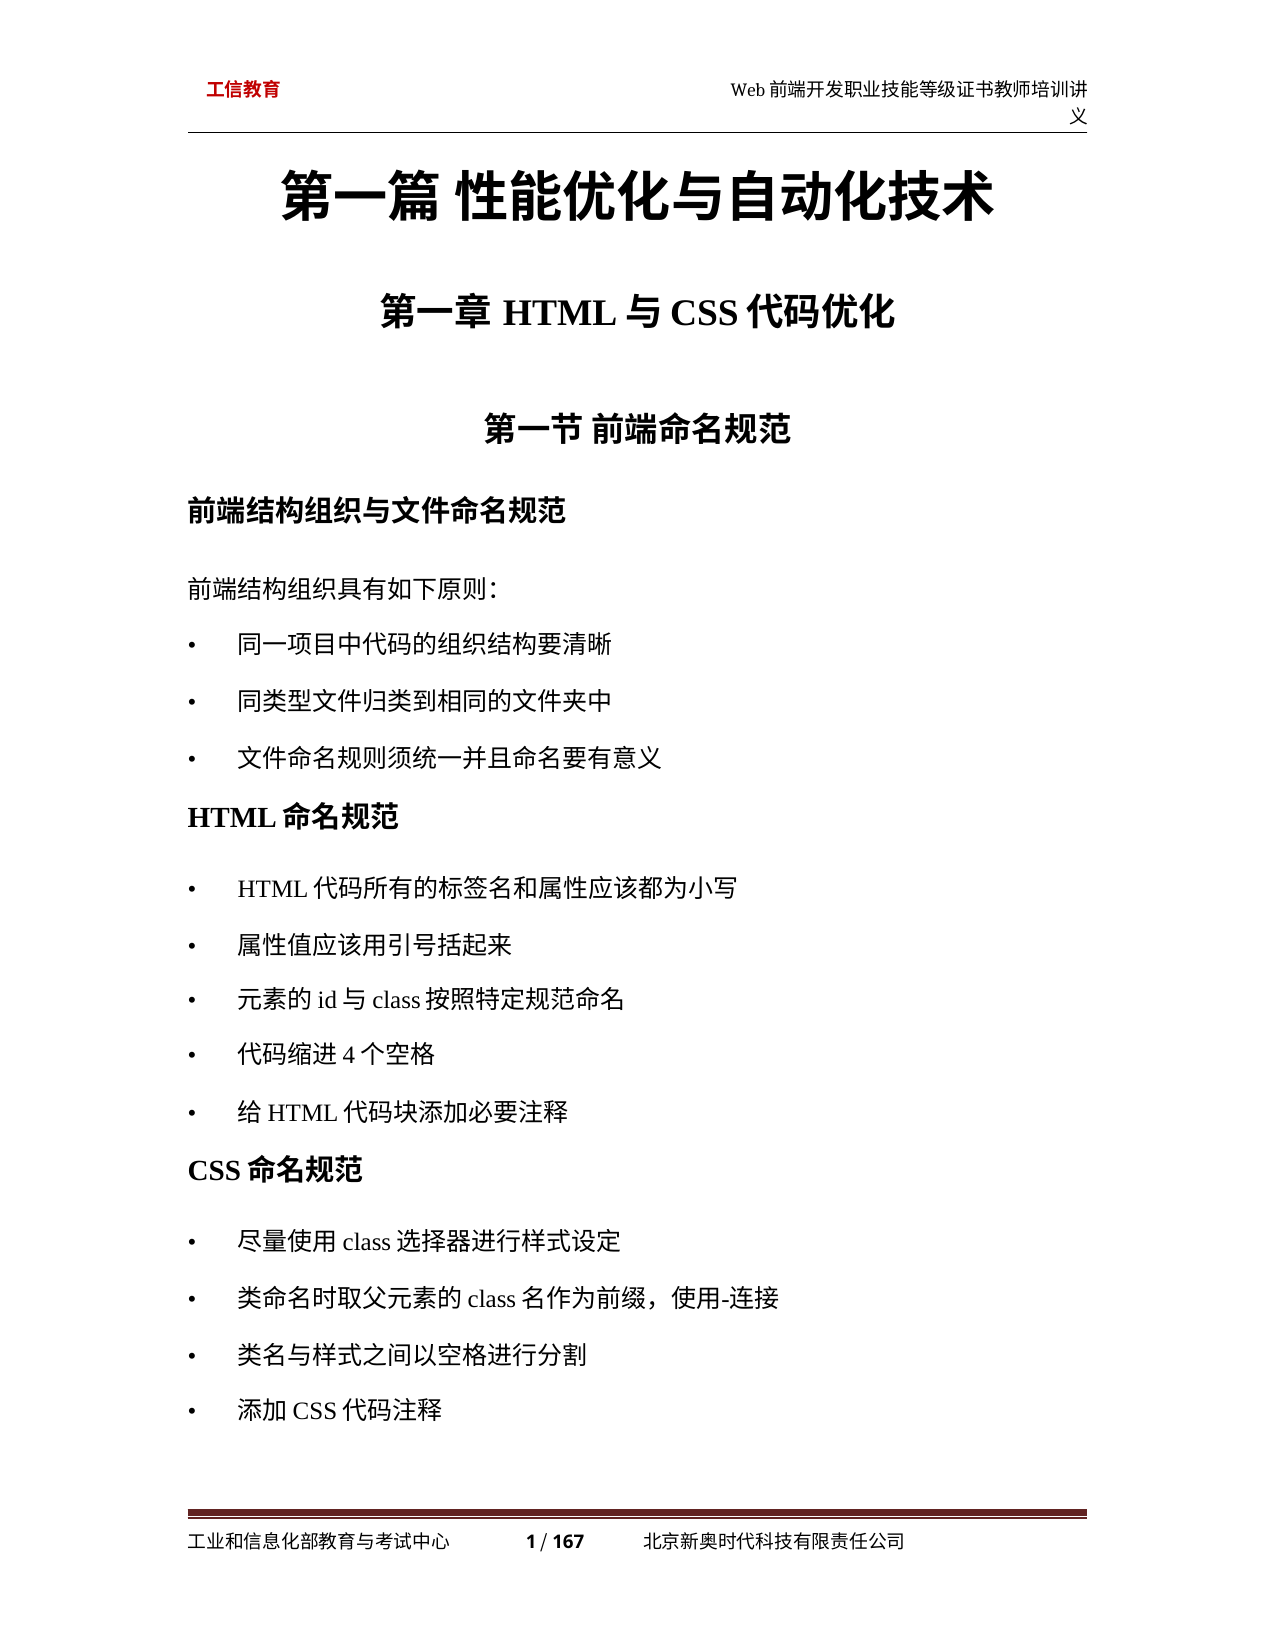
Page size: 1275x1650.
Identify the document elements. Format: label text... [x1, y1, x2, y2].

subtitle HTML命名规范 [187, 796, 1087, 836]
list 尽量使用class选择器进行样式设定 [187, 1221, 1087, 1257]
list 给HTML代码块添加必要注释 [187, 1092, 1087, 1128]
list 同一项目中代码的组织结构要清晰 [187, 625, 1087, 661]
subtitle HTML与CSS代码优化 [187, 282, 1087, 337]
list 属性值应该用引号括起来 [187, 925, 1087, 961]
list 元素的id与class按照特定规范命名 [187, 982, 1087, 1016]
subtitle 第一节 前端命名规范 [187, 403, 1087, 451]
subtitle 前端结构组织与文件命名规范 [187, 488, 1087, 530]
list 文件命名规则须统一并且命名要有意义 [187, 739, 1087, 775]
text 第一篇 性能优化与自动化技术 [187, 154, 1087, 232]
list 类命名时取父元素的class名作为前缀，使用-连接 [187, 1278, 1087, 1314]
list 类名与样式之间以空格进行分割 [187, 1335, 1087, 1371]
list HTML代码所有的标签名和属性应该都为小写 [187, 868, 1087, 904]
list 添加CSS代码注释 [187, 1392, 1087, 1426]
list 同类型文件归类到相同的文件夹中 [187, 682, 1087, 718]
subtitle CSS命名规范 [187, 1149, 1087, 1189]
text 前端结构组织具有如下原则： [187, 570, 1087, 606]
list 代码缩进4个空格 [187, 1037, 1087, 1071]
